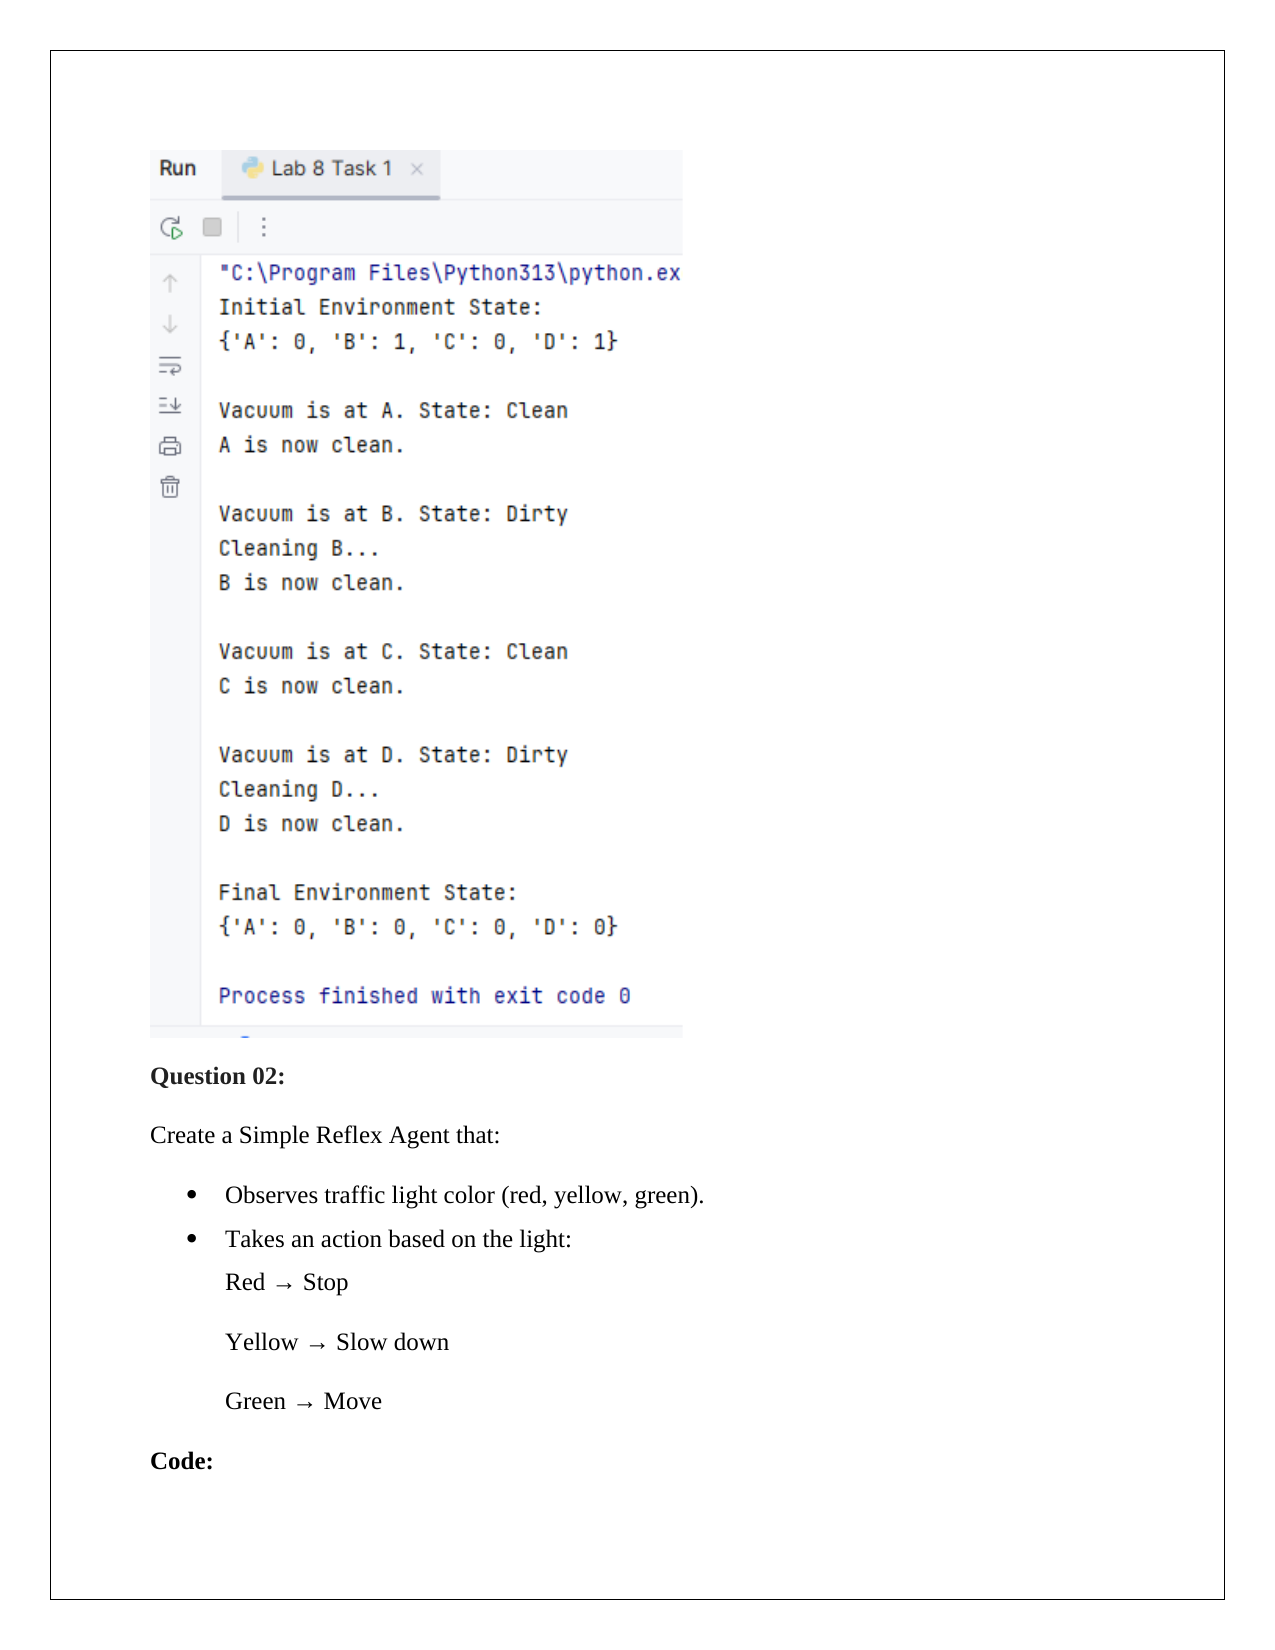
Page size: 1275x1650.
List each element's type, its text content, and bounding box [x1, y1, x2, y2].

text Create a Simple Reflex Agent that: [150, 1121, 1125, 1149]
text Code: [150, 1446, 1125, 1475]
text Yellow → Slow down [225, 1327, 1125, 1355]
list Takes an action based on the light: [187, 1224, 1125, 1252]
text Green → Move [225, 1386, 1125, 1415]
text Question 02: [150, 1061, 1125, 1089]
picture [150, 150, 683, 1038]
list Observes traffic light color (red, yellow, green). [187, 1180, 1125, 1209]
text Red → Stop [225, 1267, 1125, 1296]
